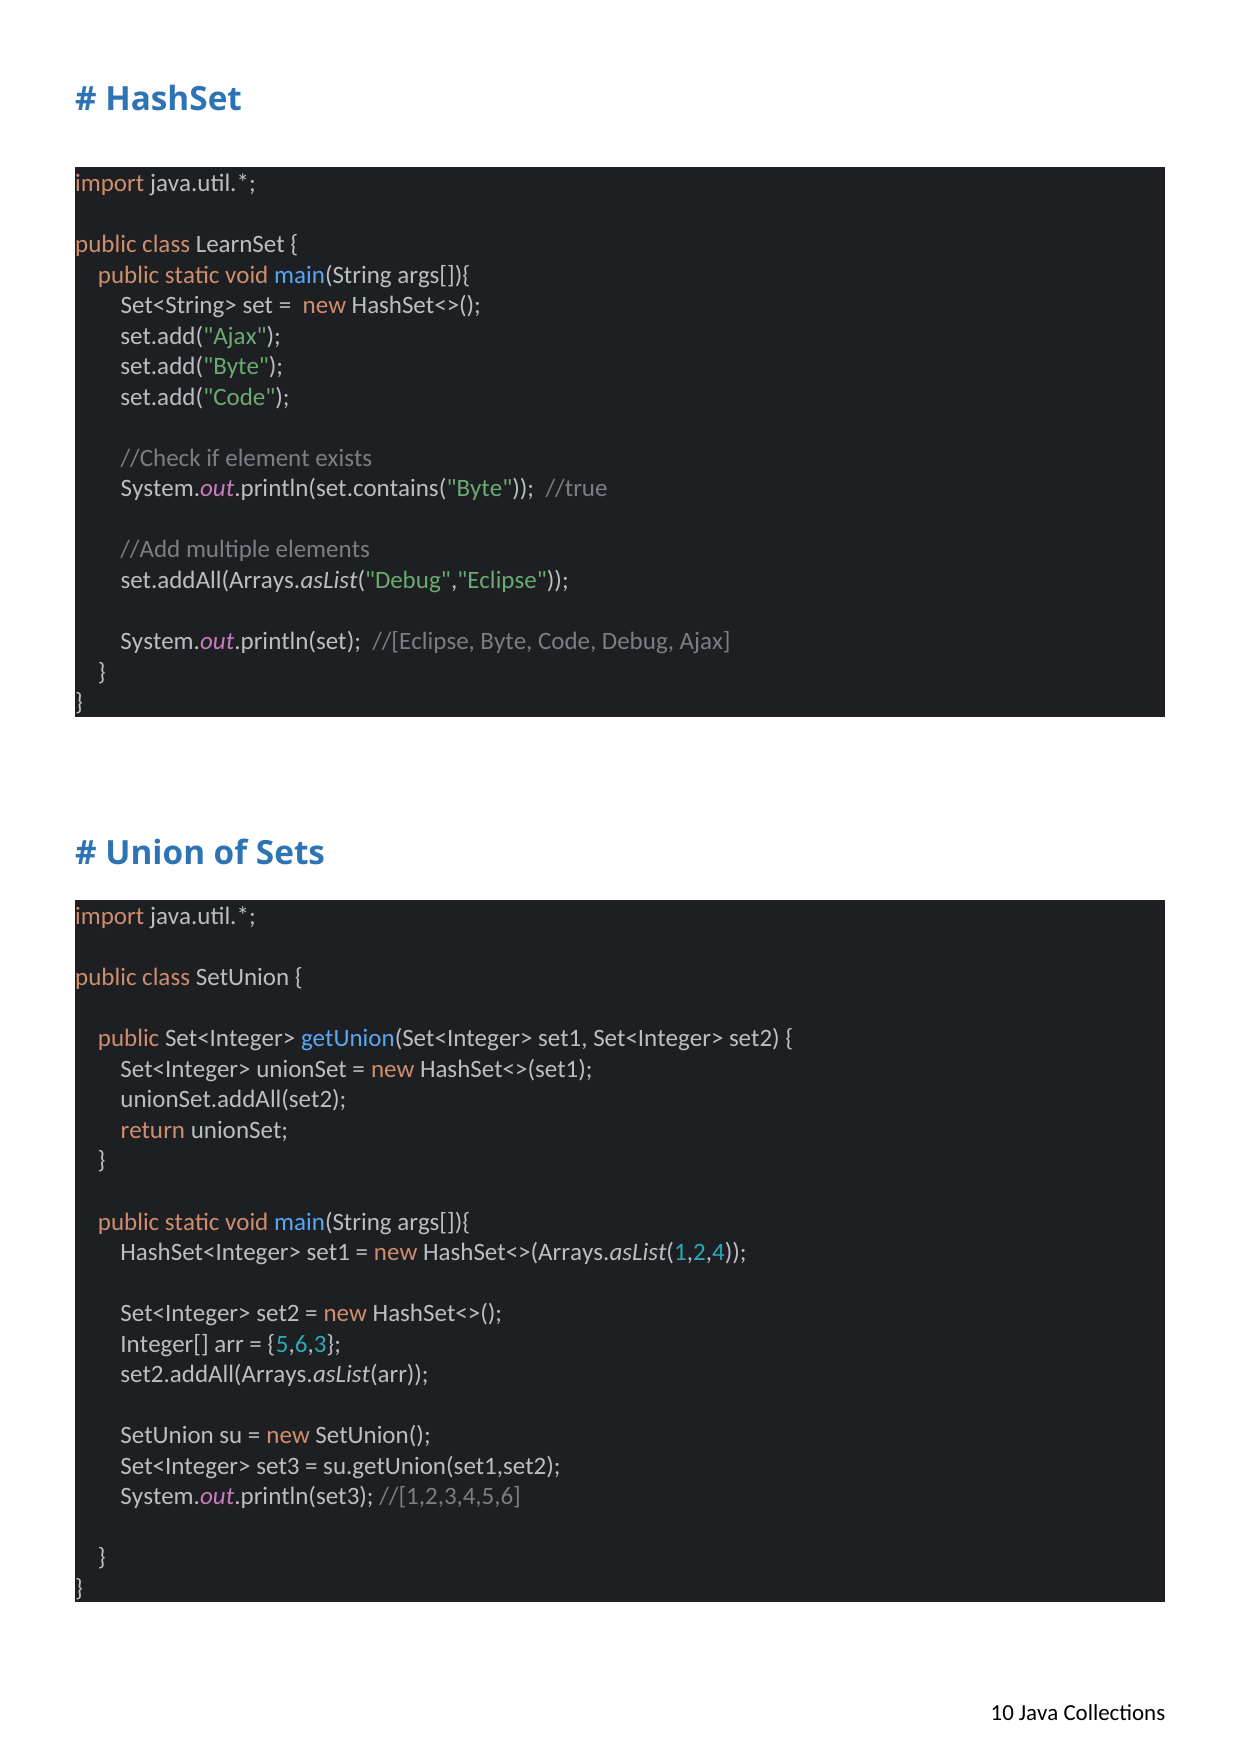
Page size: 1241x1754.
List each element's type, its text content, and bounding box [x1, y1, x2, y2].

subtitle # HashSet [75, 75, 1165, 120]
text import java.util.*; public class SetUnion { public Set<Integer> getUnion(Set<Integer> set1, Set<Integer> set2) { Set<Integer> unionSet = new HashSet<>(set1); unionSet.addAll(set2); return unionSet; } public static void main(String args[]){ HashSet<Integer> set1 = new HashSet<>(Arrays.asList(1,2,4)); Set<Integer> set2 = new HashSet<>(); Integer[] arr = {5,6,3}; set2.addAll(Arrays.asList(arr)); SetUnion su = new SetUnion(); Set<Integer> set3 = su.getUnion(set1,set2); System.out.println(set3); //[1,2,3,4,5,6] } } [75, 900, 1165, 1602]
subtitle # Union of Sets [75, 829, 1165, 874]
text import java.util.*; public class LearnSet { public static void main(String args[]){ Set<String> set = new HashSet<>(); set.add("Ajax"); set.add("Byte"); set.add("Code"); //Check if element exists System.out.println(set.contains("Byte")); //true //Add multiple elements set.addAll(Arrays.asList("Debug","Eclipse")); System.out.println(set); //[Eclipse, Byte, Code, Debug, Ajax] } } [75, 167, 1165, 717]
